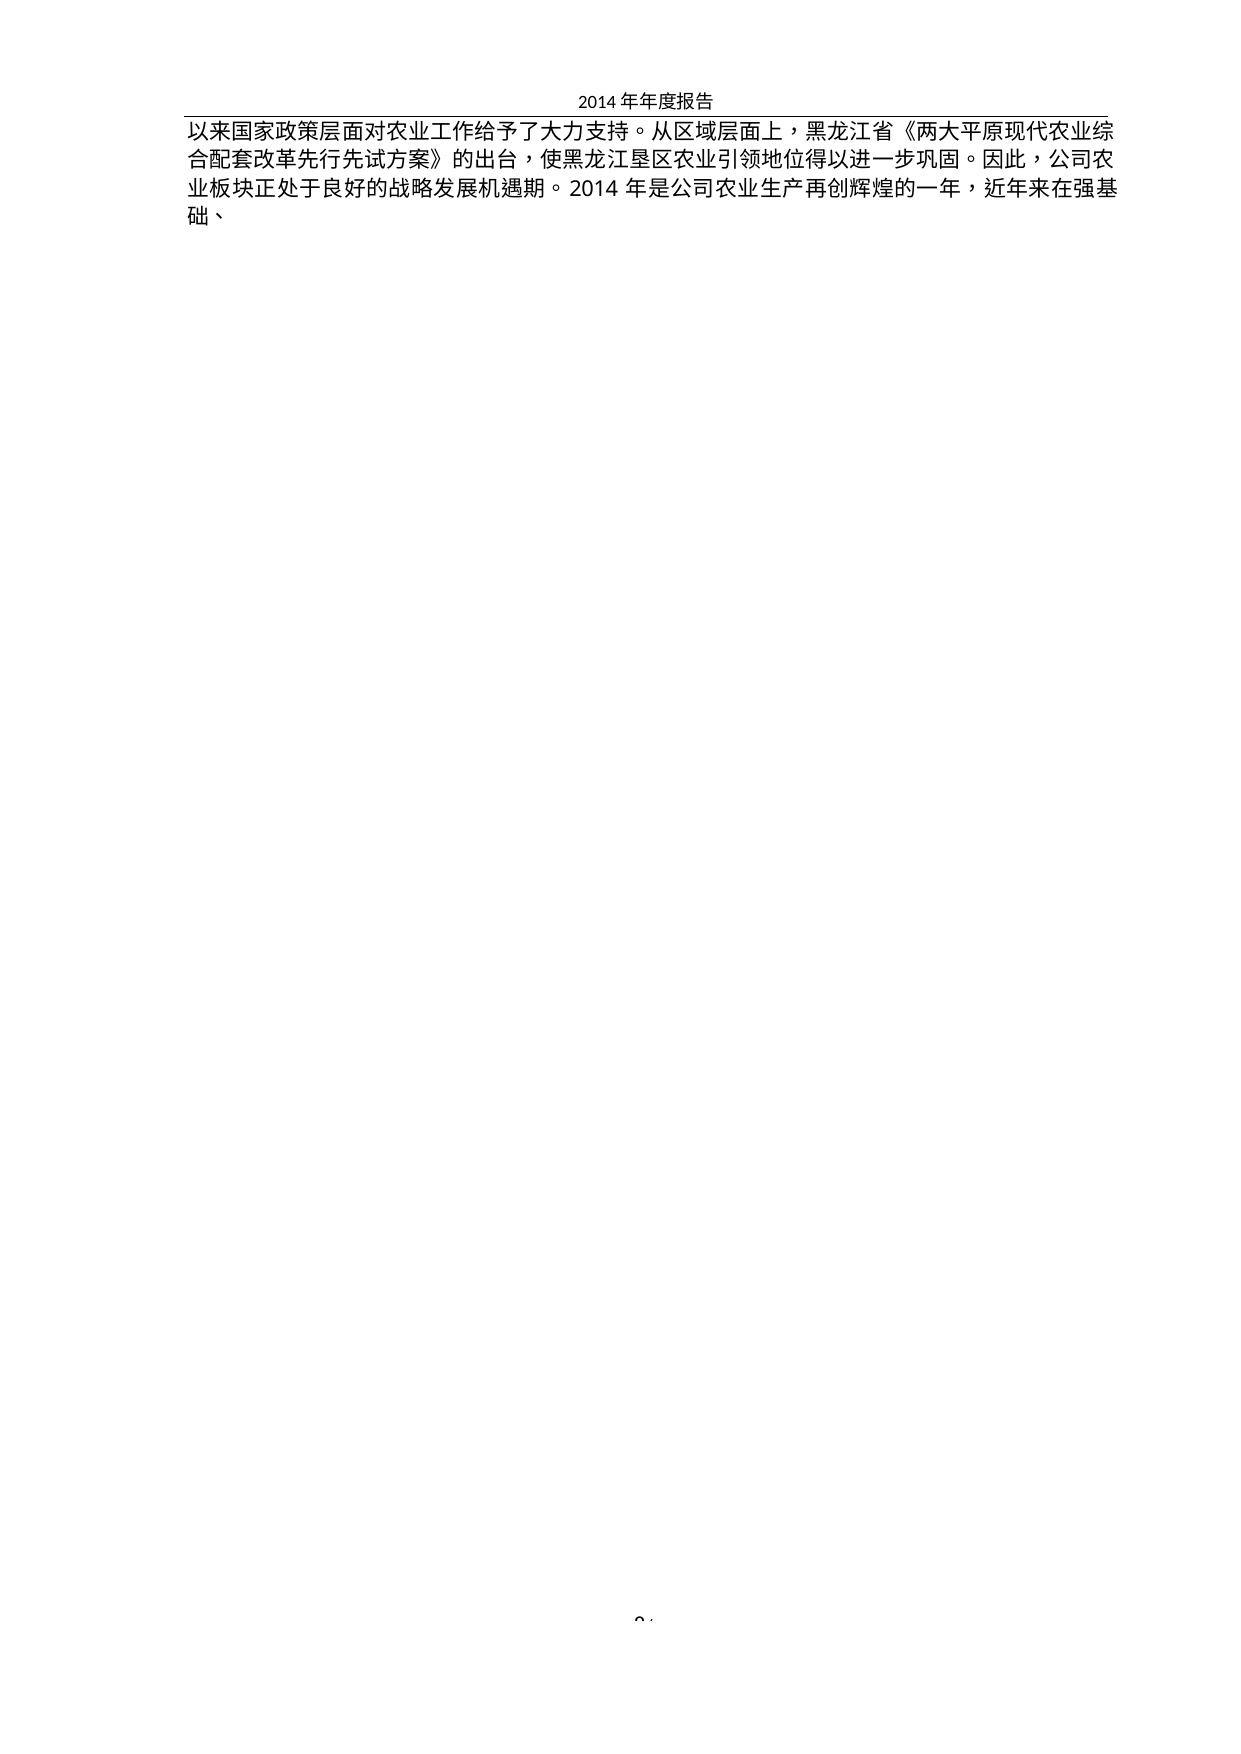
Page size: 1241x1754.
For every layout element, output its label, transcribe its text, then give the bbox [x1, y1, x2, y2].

text 以来国家政策层面对农业工作给予了大力支持。从区域层面上，黑龙江省《两大平原现代农业综 合配套改革先行先试方案》的出台，使黑龙江垦区农业引领地位得以进一步巩固。因此，公司农 业板块正处于良好的战略发展机遇期。2014 年是公司农业生产再创辉煌的一年，近年来在强基础、 [187, 117, 1119, 230]
